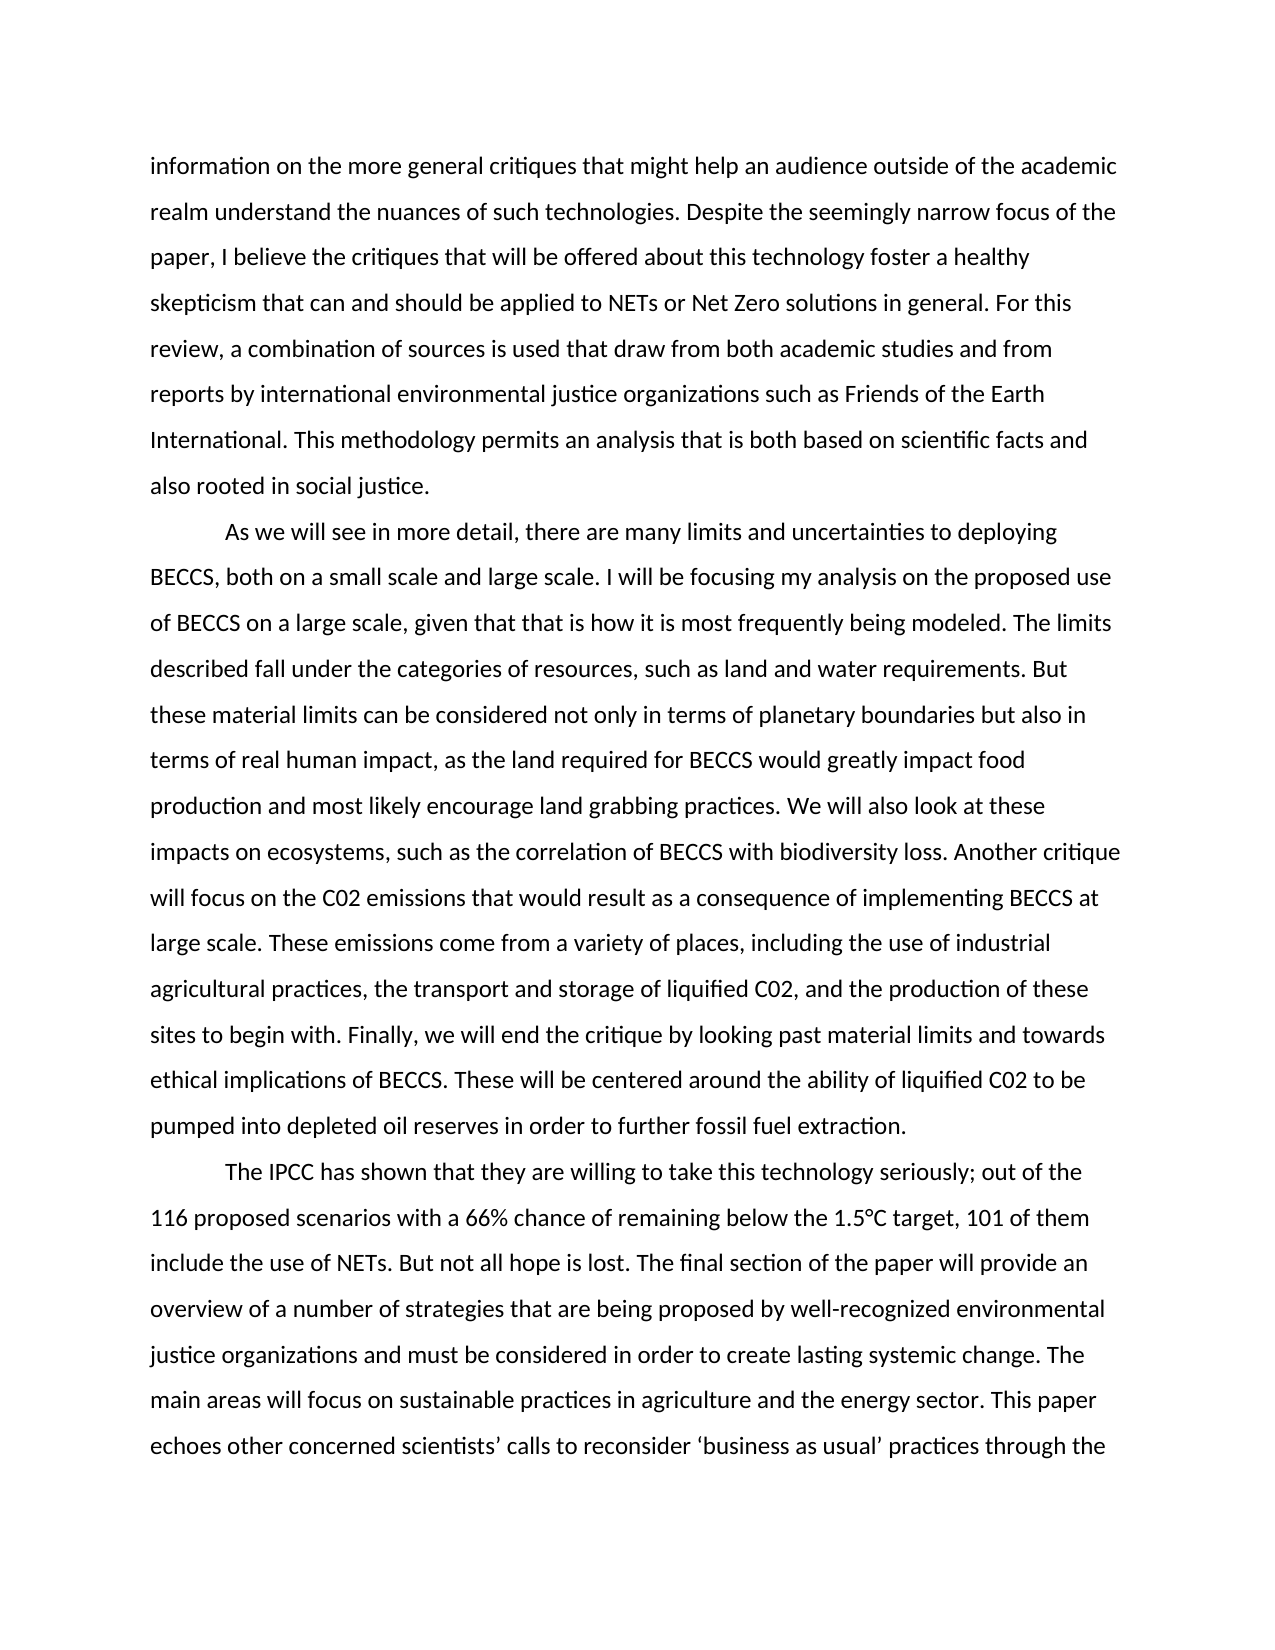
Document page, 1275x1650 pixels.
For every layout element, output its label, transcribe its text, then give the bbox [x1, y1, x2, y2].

text As we will see in more detail, there are many limits and uncertainties to deploying BECCS, both on a small scale and large scale. I will be focusing my analysis on the proposed use of BECCS on a large scale, given that that is how it is most frequently being modeled. The limits described fall under the categories of resources, such as land and water requirements. But these material limits can be considered not only in terms of planetary boundaries but also in terms of real human impact, as the land required for BECCS would greatly impact food production and most likely encourage land grabbing practices. We will also look at these impacts on ecosystems, such as the correlation of BECCS with biodiversity loss. Another critique will focus on the C02 emissions that would result as a consequence of implementing BECCS at large scale. These emissions come from a variety of places, including the use of industrial agricultural practices, the transport and storage of liquified C02, and the production of these sites to begin with. Finally, we will end the critique by looking past material limits and towards ethical implications of BECCS. These will be centered around the ability of liquified C02 to be pumped into depleted oil reserves in order to further fossil fuel extraction. [150, 516, 1125, 1141]
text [150, 150, 1125, 501]
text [150, 1156, 1125, 1461]
